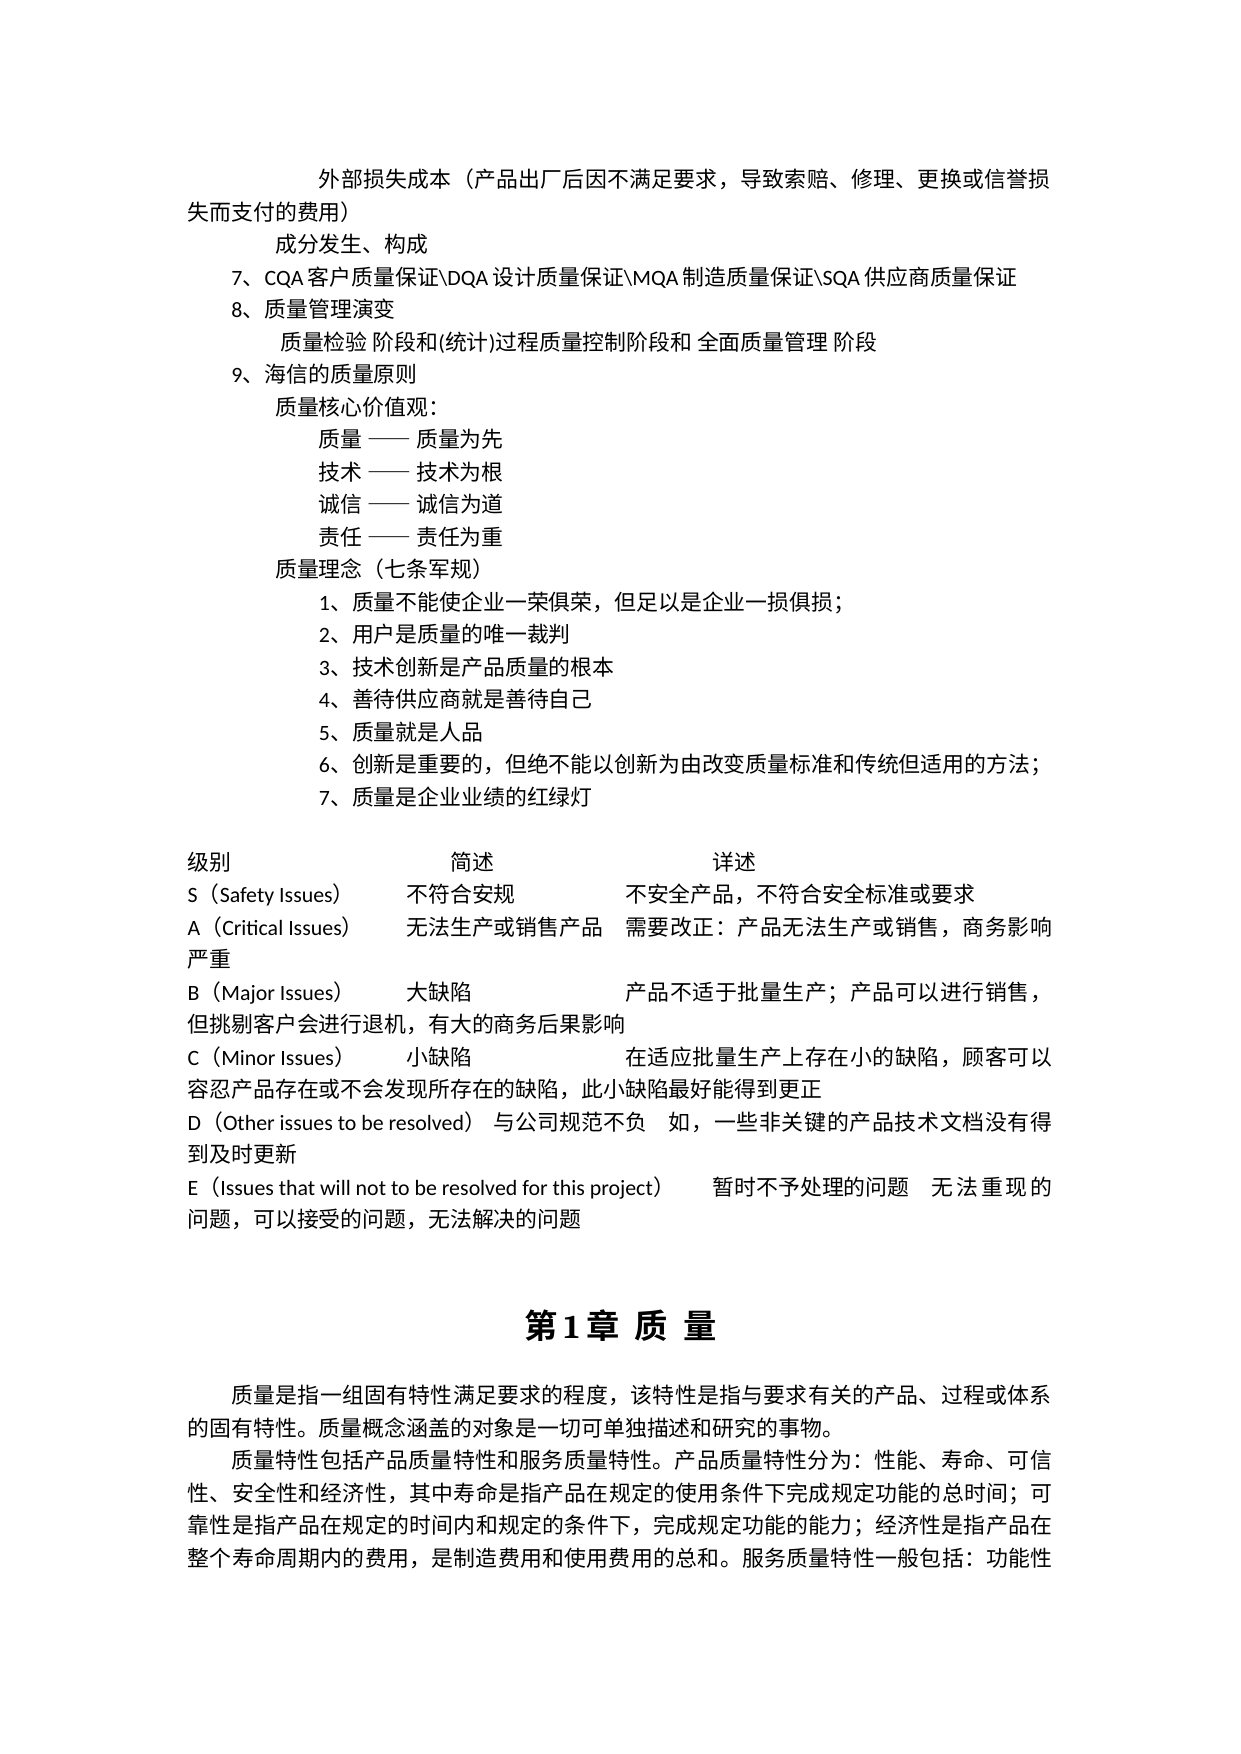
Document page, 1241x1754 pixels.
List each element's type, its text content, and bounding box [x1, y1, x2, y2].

text 质量检验 阶段和(统计)过程质量控制阶段和 全面质量管理 阶段 [187, 324, 1053, 357]
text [187, 1443, 1053, 1573]
text D（Other issues to be resolved） 与公司规范不负 如，一些非关键的产品技术文档没有得到及时更新 [187, 1104, 1053, 1169]
text 7、CQA客户质量保证\DQA设计质量保证\MQA制造质量保证\SQA供应商质量保证 [187, 259, 1053, 292]
text 4、善待供应商就是善待自己 [187, 682, 1053, 714]
text 3、技术创新是产品质量的根本 [187, 649, 1053, 682]
subtitle 第1章 质 量 [187, 1292, 1053, 1357]
text 责任 —— 责任为重 [187, 519, 1053, 552]
text 质量是指一组固有特性满足要求的程度，该特性是指与要求有关的产品、过程或体系的固有特性。质量概念涵盖的对象是一切可单独描述和研究的事物。 [187, 1378, 1053, 1443]
text 外部损失成本（产品出厂后因不满足要求，导致索赔、修理、更换或信誉损失而支付的费用） [187, 162, 1053, 227]
text 成分发生、构成 [187, 227, 1053, 259]
text 质量 —— 质量为先 [187, 422, 1053, 454]
text E（Issues that will not to be resolved for this project） 暂时不予处理的问题 无法重现的问题，可以接受的问题，无法解决的问题 [187, 1169, 1053, 1234]
text B（Major Issues） 大缺陷 产品不适于批量生产；产品可以进行销售，但挑剔客户会进行退机，有大的商务后果影响 [187, 974, 1053, 1039]
text 诚信 —— 诚信为道 [187, 487, 1053, 519]
text 8、质量管理演变 [187, 292, 1053, 324]
text 2、用户是质量的唯一裁判 [187, 617, 1053, 649]
text 9、海信的质量原则 [187, 357, 1053, 389]
text 7、质量是企业业绩的红绿灯 [187, 779, 1053, 812]
text 质量核心价值观： [187, 389, 1053, 422]
text 质量理念（七条军规） [187, 552, 1053, 584]
text C（Minor Issues） 小缺陷 在适应批量生产上存在小的缺陷，顾客可以容忍产品存在或不会发现所存在的缺陷，此小缺陷最好能得到更正 [187, 1039, 1053, 1104]
text A（Critical Issues） 无法生产或销售产品 需要改正：产品无法生产或销售，商务影响严重 [187, 909, 1053, 974]
text 级别 简述 详述 [187, 844, 1053, 877]
text 6、创新是重要的，但绝不能以创新为由改变质量标准和传统但适用的方法； [187, 747, 1053, 779]
text 技术 —— 技术为根 [187, 454, 1053, 487]
text S（Safety Issues） 不符合安规 不安全产品，不符合安全标准或要求 [187, 877, 1053, 909]
text 1、质量不能使企业一荣俱荣，但足以是企业一损俱损； [187, 584, 1053, 617]
text 5、质量就是人品 [187, 714, 1053, 747]
